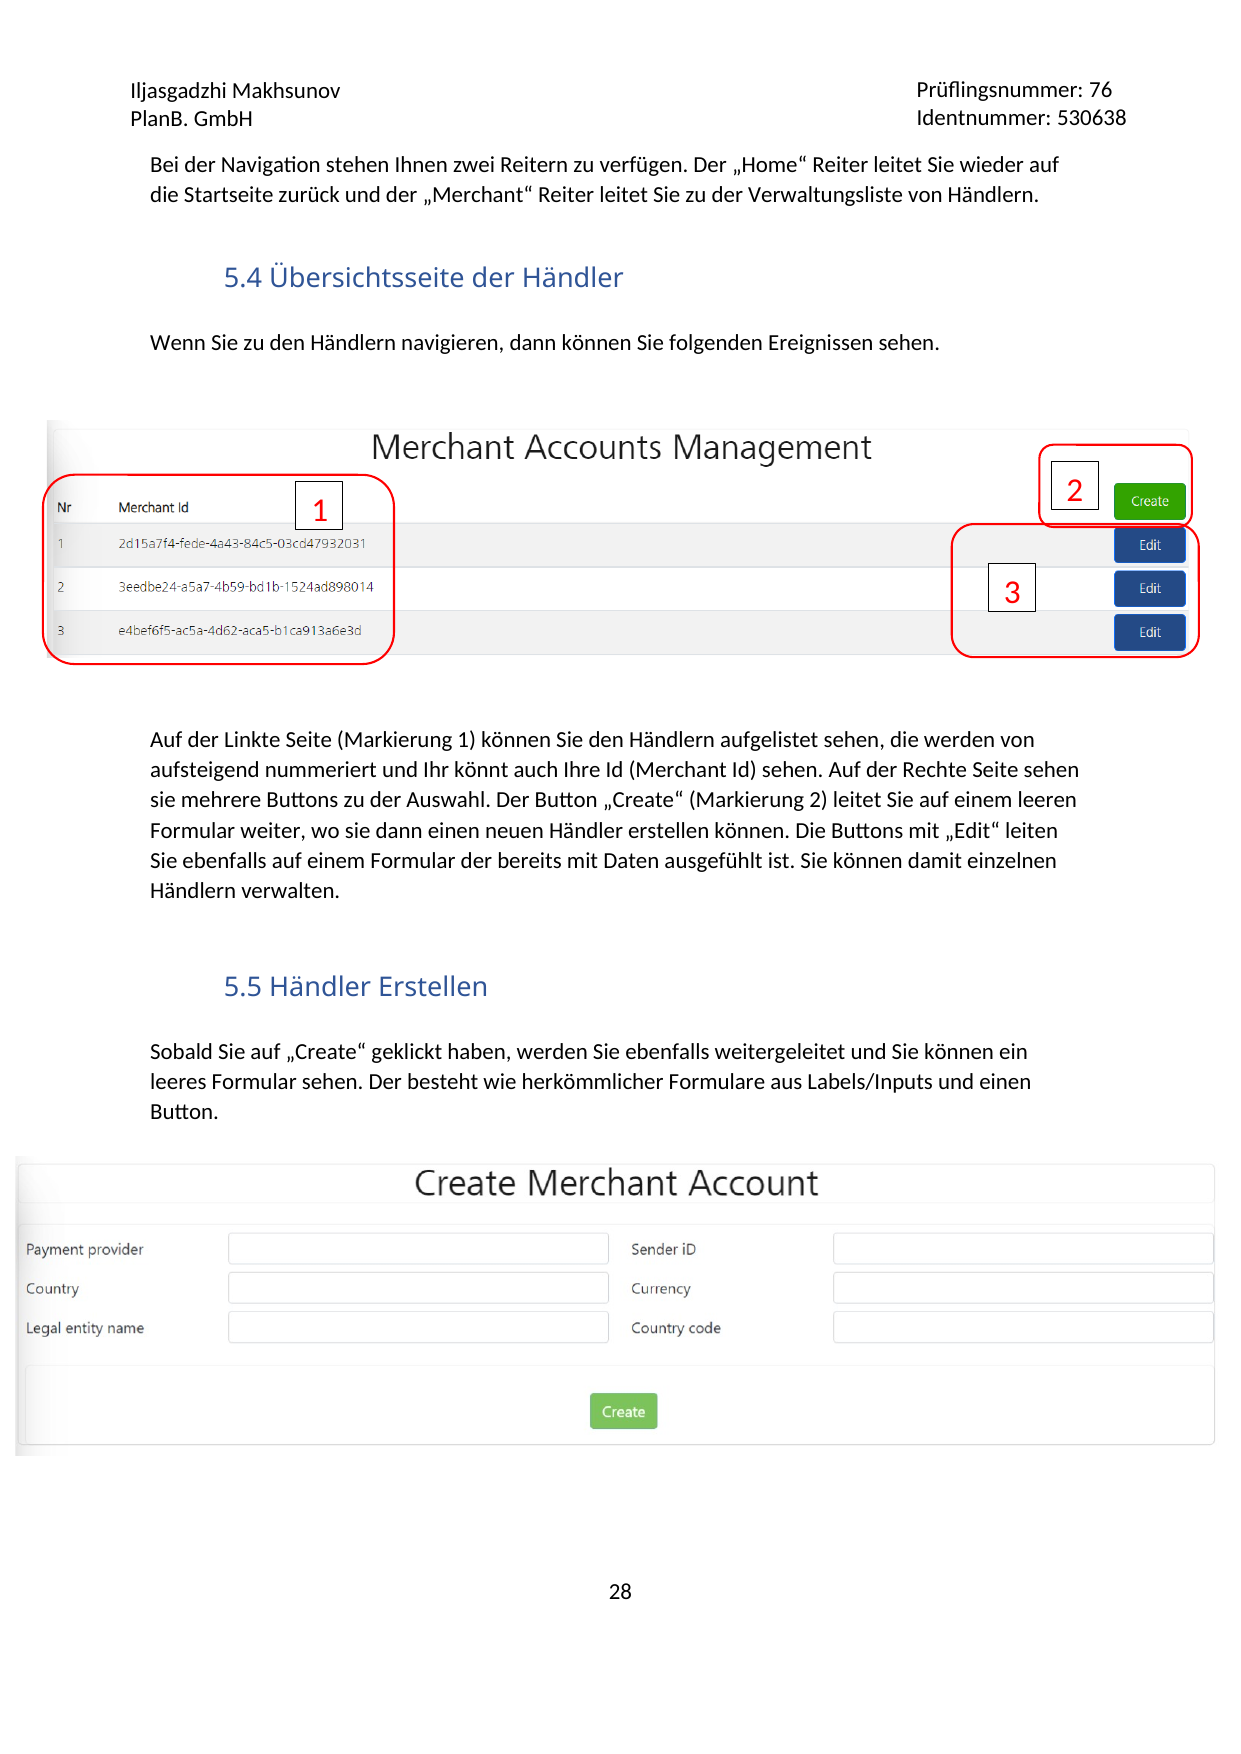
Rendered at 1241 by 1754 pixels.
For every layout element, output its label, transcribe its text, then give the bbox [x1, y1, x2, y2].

text Wenn Sie zu den Händlern navigieren, dann können Sie folgenden Ereignissen sehen. [150, 328, 1090, 357]
subtitle 5.5 Händler Erstellen [150, 967, 1090, 1004]
picture [953, 526, 1197, 656]
picture [46, 650, 53, 658]
picture [1184, 645, 1199, 658]
text Sobald Sie auf „Create“ geklickt haben, werden Sie ebenfalls weitergeleitet und Sie können ein leeres Formular sehen. Der besteht wie herkömmlicher Formulare aus Labels/Inputs und einen Button. [150, 1037, 1090, 1125]
picture [46, 476, 392, 658]
text Auf der Linkte Seite (Markierung 1) können Sie den Händlern aufgelistet sehen, die werden von aufsteigend nummeriert und Ihr könnt auch Ihre Id (Merchant Id) sehen. Auf der Rechte Seite sehen sie mehrere Buttons zu der Auswahl. Der Button „Create“ (Markierung 2) leitet Sie auf einem leeren Formular weiter, wo sie dann einen neuen Händler erstellen können. Die Buttons mit „Edit“ leiten Sie ebenfalls auf einem Formular der bereits mit Daten ausgefühlt ist. Sie können damit einzelnen Händlern verwalten. [150, 725, 1090, 904]
picture [46, 420, 1199, 658]
subtitle 5.4 Übersichtsseite der Händler [150, 258, 1090, 295]
picture [15, 1156, 1225, 1456]
picture [1041, 446, 1190, 523]
text Bei der Navigation stehen Ihnen zwei Reitern zu verfügen. Der „Home“ Reiter leitet Sie wieder auf die Startseite zurück und der „Merchant“ Reiter leitet Sie zu der Verwaltungsliste von Händlern. [150, 150, 1090, 208]
